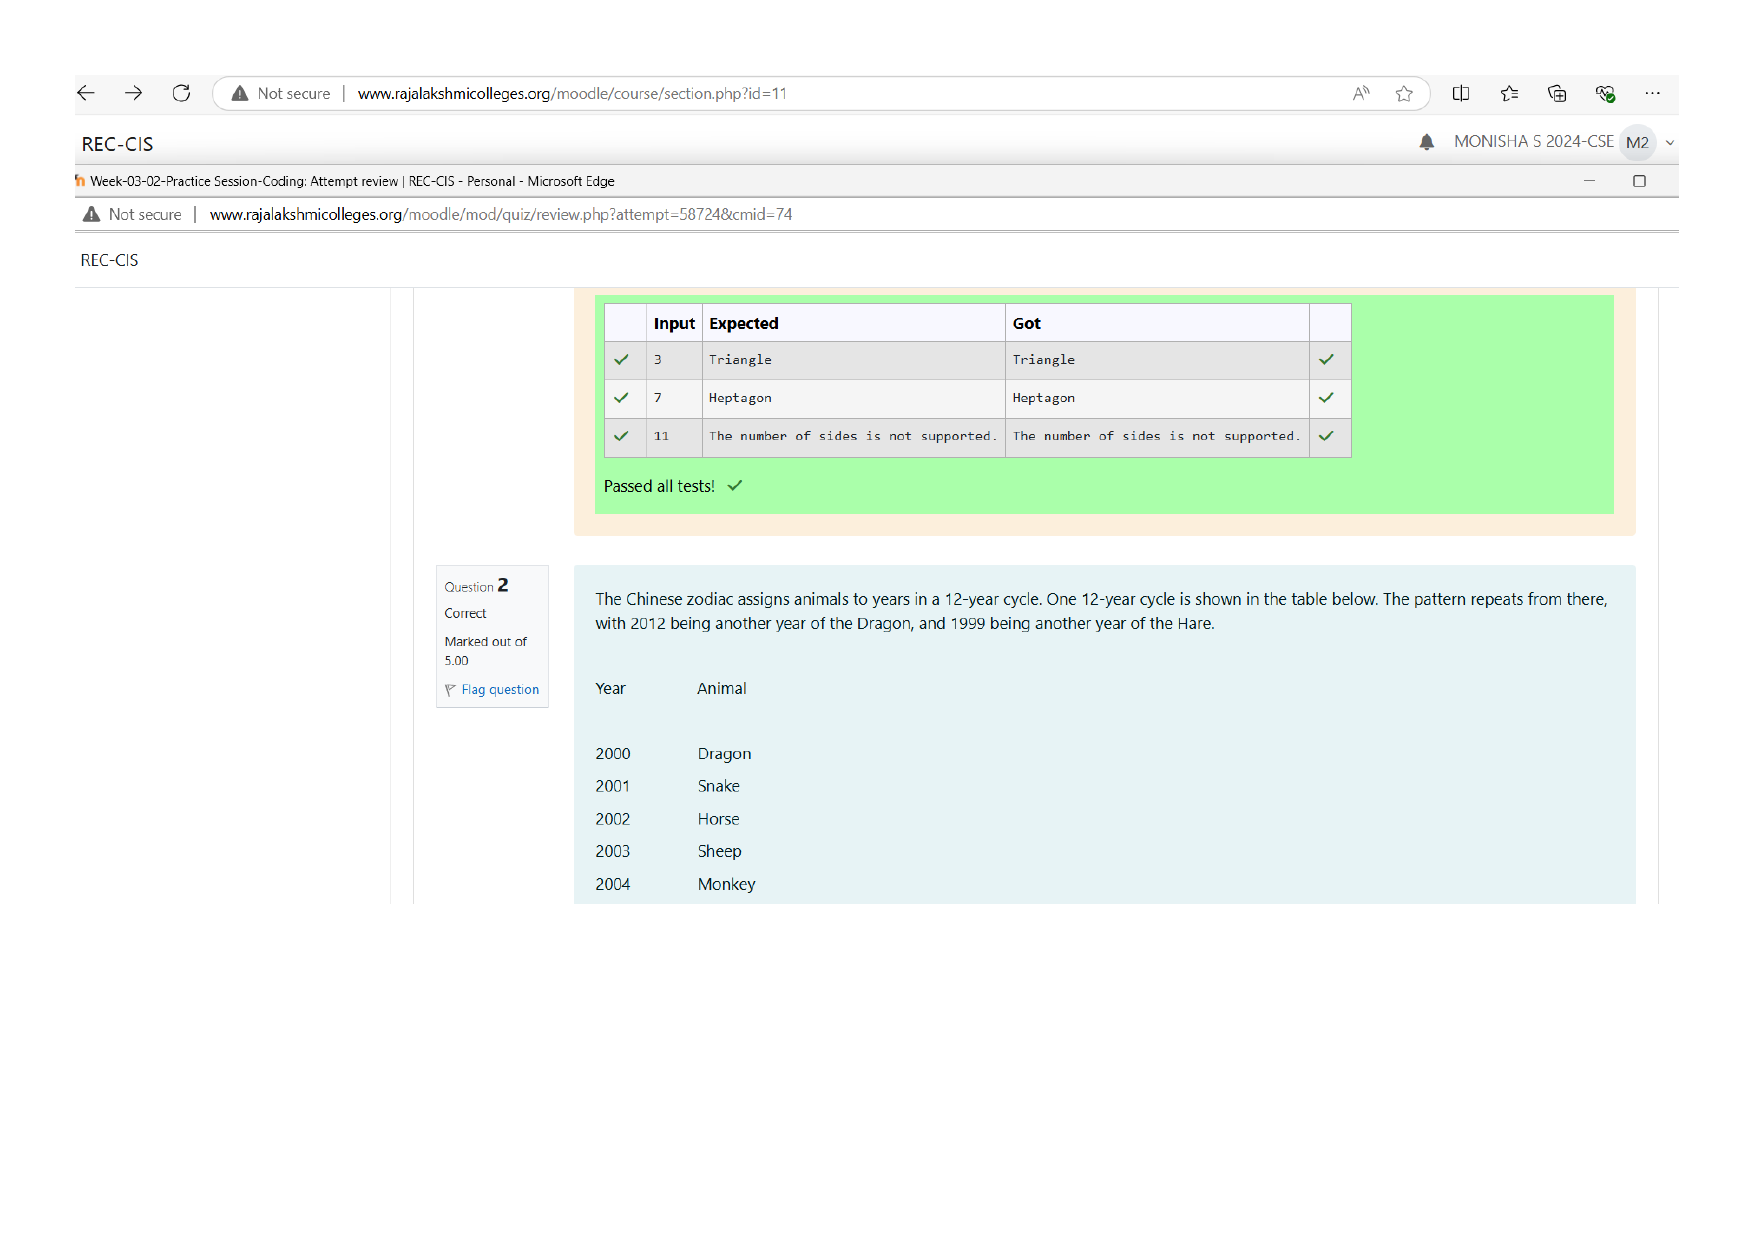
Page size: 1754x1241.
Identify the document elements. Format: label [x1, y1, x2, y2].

picture [75, 75, 1679, 904]
